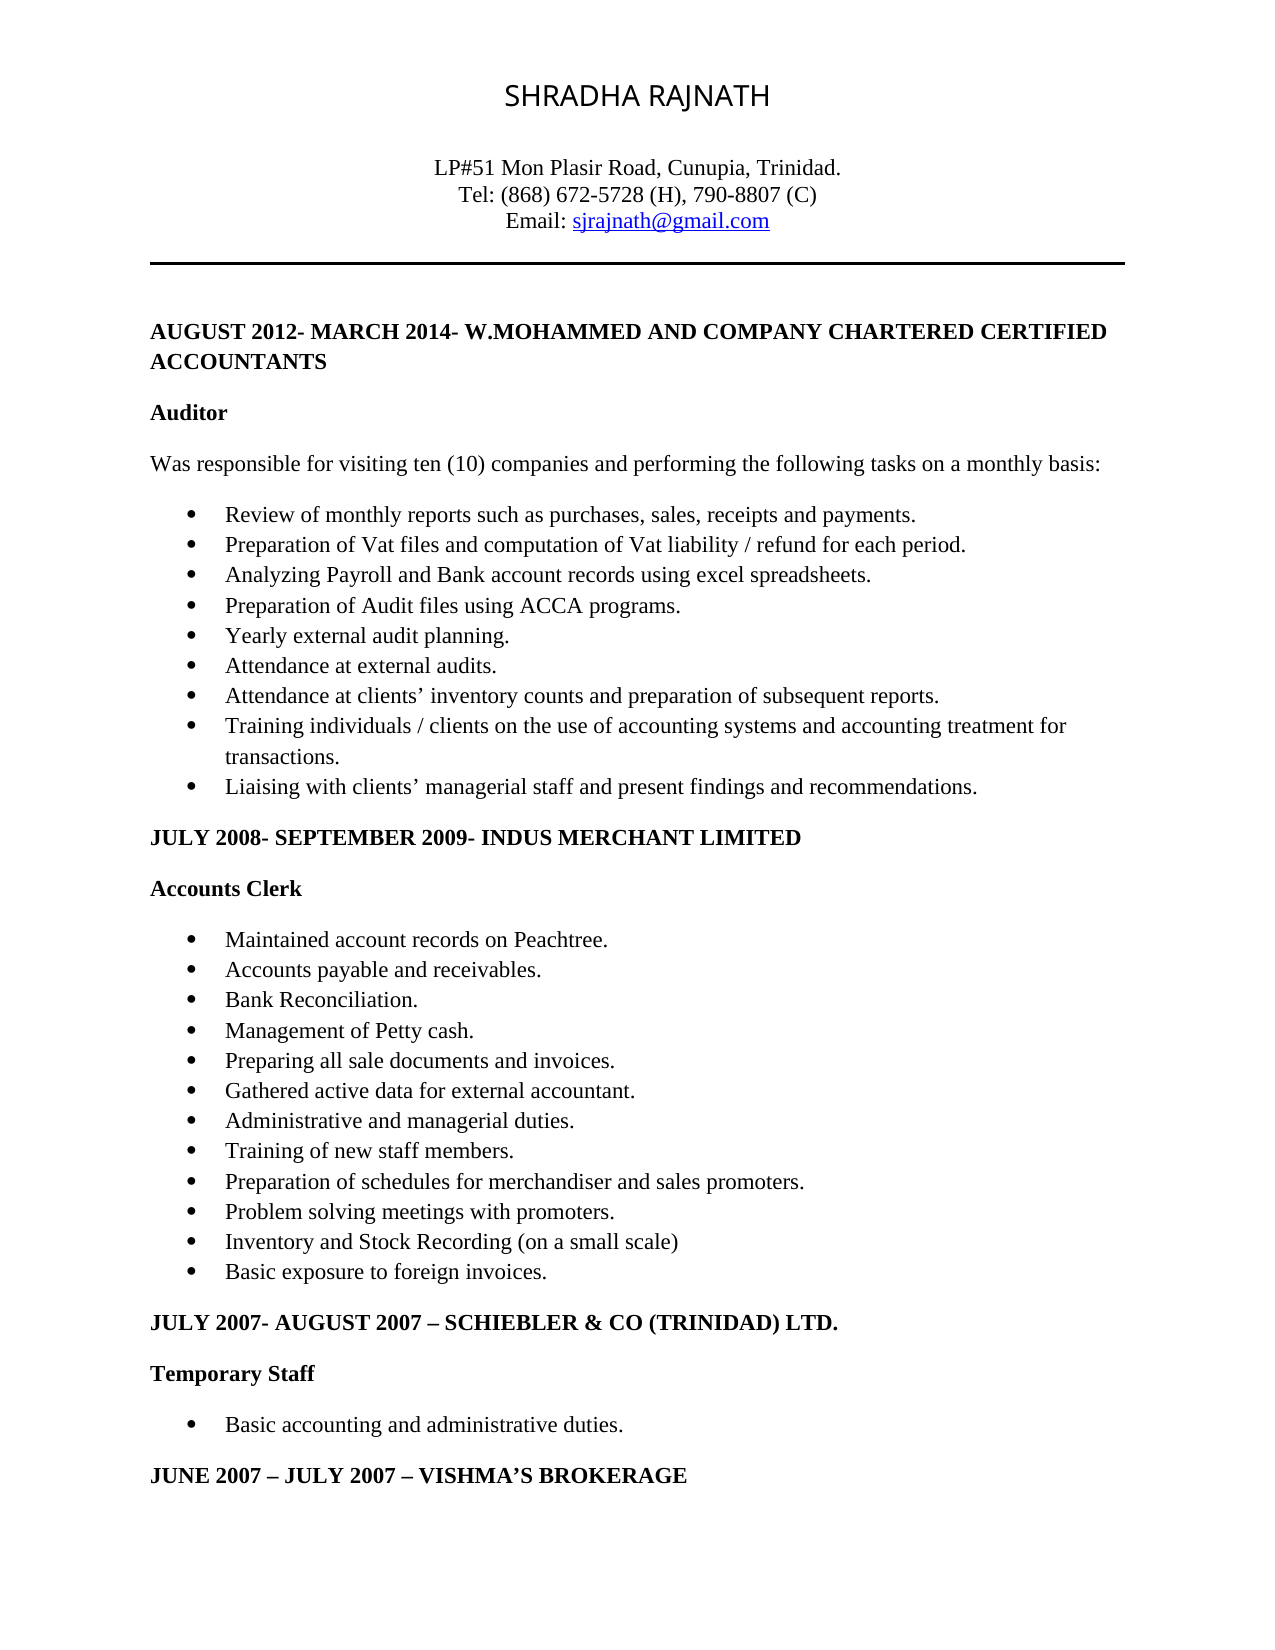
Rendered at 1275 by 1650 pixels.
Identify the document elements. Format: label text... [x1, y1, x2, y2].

list Administrative and managerial duties. [187, 1107, 1125, 1134]
text JULY 2007- AUGUST 2007 – SCHIEBLER & CO (TRINIDAD) LTD. [150, 1309, 1125, 1336]
text Auditor [150, 399, 1125, 425]
list Problem solving meetings with promoters. [187, 1198, 1125, 1224]
list Gathered active data for external accountant. [187, 1077, 1125, 1103]
list Preparing all sale documents and invoices. [187, 1047, 1125, 1073]
text Accounts Clerk [150, 875, 1125, 901]
list Preparation of Vat files and computation of Vat liability / refund for each period. [187, 531, 1125, 558]
list Basic accounting and administrative duties. [187, 1411, 1125, 1438]
list Accounts payable and receivables. [187, 956, 1125, 983]
list Attendance at external audits. [187, 652, 1125, 678]
list Preparation of Audit files using ACCA programs. [187, 592, 1125, 618]
list Attendance at clients’ inventory counts and preparation of subsequent reports. [187, 682, 1125, 709]
list Training of new staff members. [187, 1137, 1125, 1164]
list Bank Reconciliation. [187, 986, 1125, 1013]
list Review of monthly reports such as purchases, sales, receipts and payments. [187, 501, 1125, 527]
list Management of Petty cash. [187, 1017, 1125, 1043]
text JUNE 2007 – JULY 2007 – VISHMA’S BROKERAGE [150, 1462, 1125, 1489]
list Analyzing Payroll and Bank account records using excel spreadsheets. [187, 561, 1125, 588]
text Temporary Staff [150, 1360, 1125, 1387]
text JULY 2008- SEPTEMBER 2009- INDUS MERCHANT LIMITED [150, 824, 1125, 850]
list Liaising with clients’ managerial staff and present findings and recommendations. [187, 773, 1125, 799]
text AUGUST 2012- MARCH 2014- W.MOHAMMED AND COMPANY CHARTERED CERTIFIED ACCOUNTANTS [150, 318, 1125, 374]
list Inventory and Stock Recording (on a small scale) [187, 1228, 1125, 1254]
text Was responsible for visiting ten (10) companies and performing the following tasks on a monthly basis: [150, 450, 1125, 476]
list Maintained account records on Peachtree. [187, 926, 1125, 952]
list Yearly external audit planning. [187, 622, 1125, 648]
list Training individuals / clients on the use of accounting systems and accounting treatment for transactions. [187, 712, 1125, 769]
list Preparation of schedules for merchandiser and sales promoters. [187, 1168, 1125, 1194]
list Basic exposure to foreign invoices. [187, 1258, 1125, 1285]
